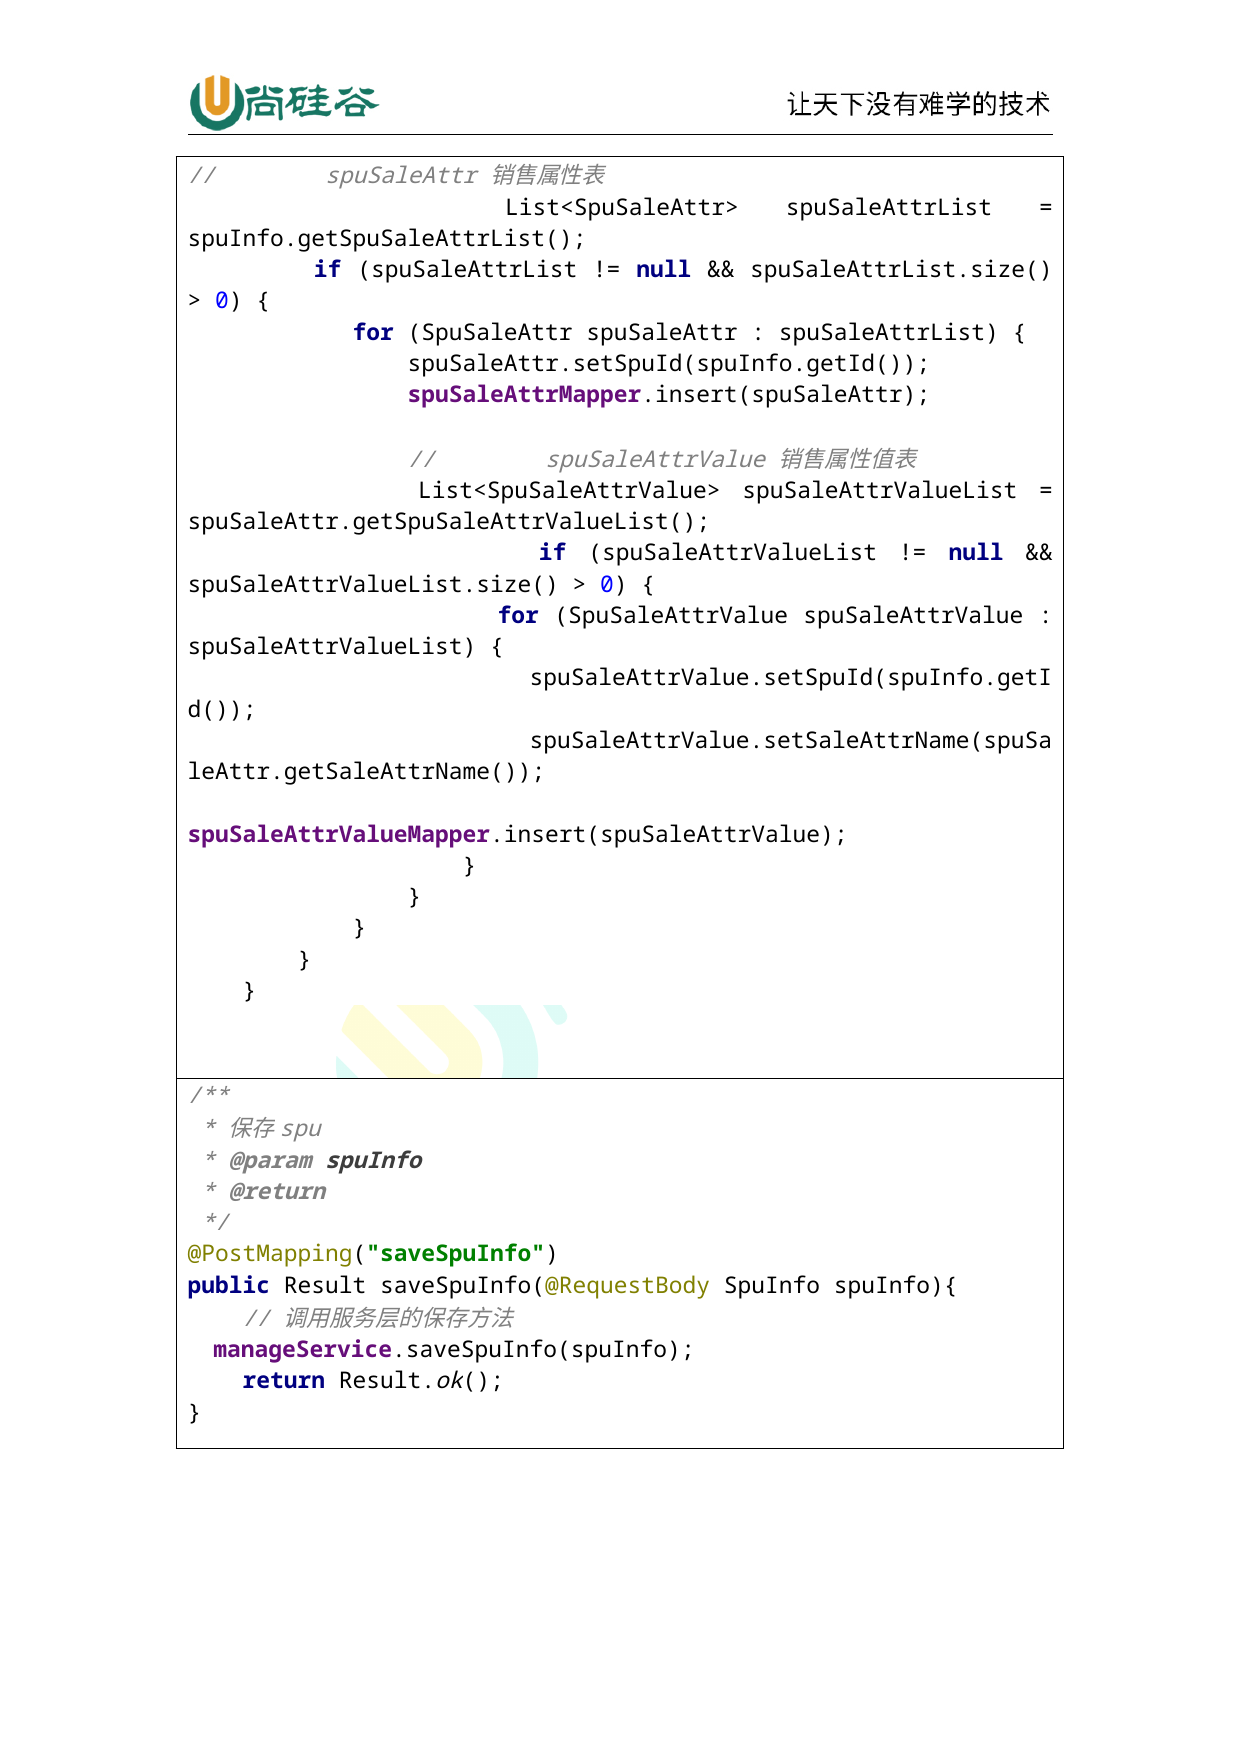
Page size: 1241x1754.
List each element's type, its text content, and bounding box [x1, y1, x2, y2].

picture [187, 73, 1053, 132]
table_cell /** * 保存spu * @param spuInfo * @return */ @PostMapping("saveSpuInfo") public Result saveSpuInfo(@RequestBody SpuInfo spuInfo){ // 调用服务层的保存方法 manageService.saveSpuInfo(spuInfo); return Result.ok(); } [177, 1079, 1063, 1448]
